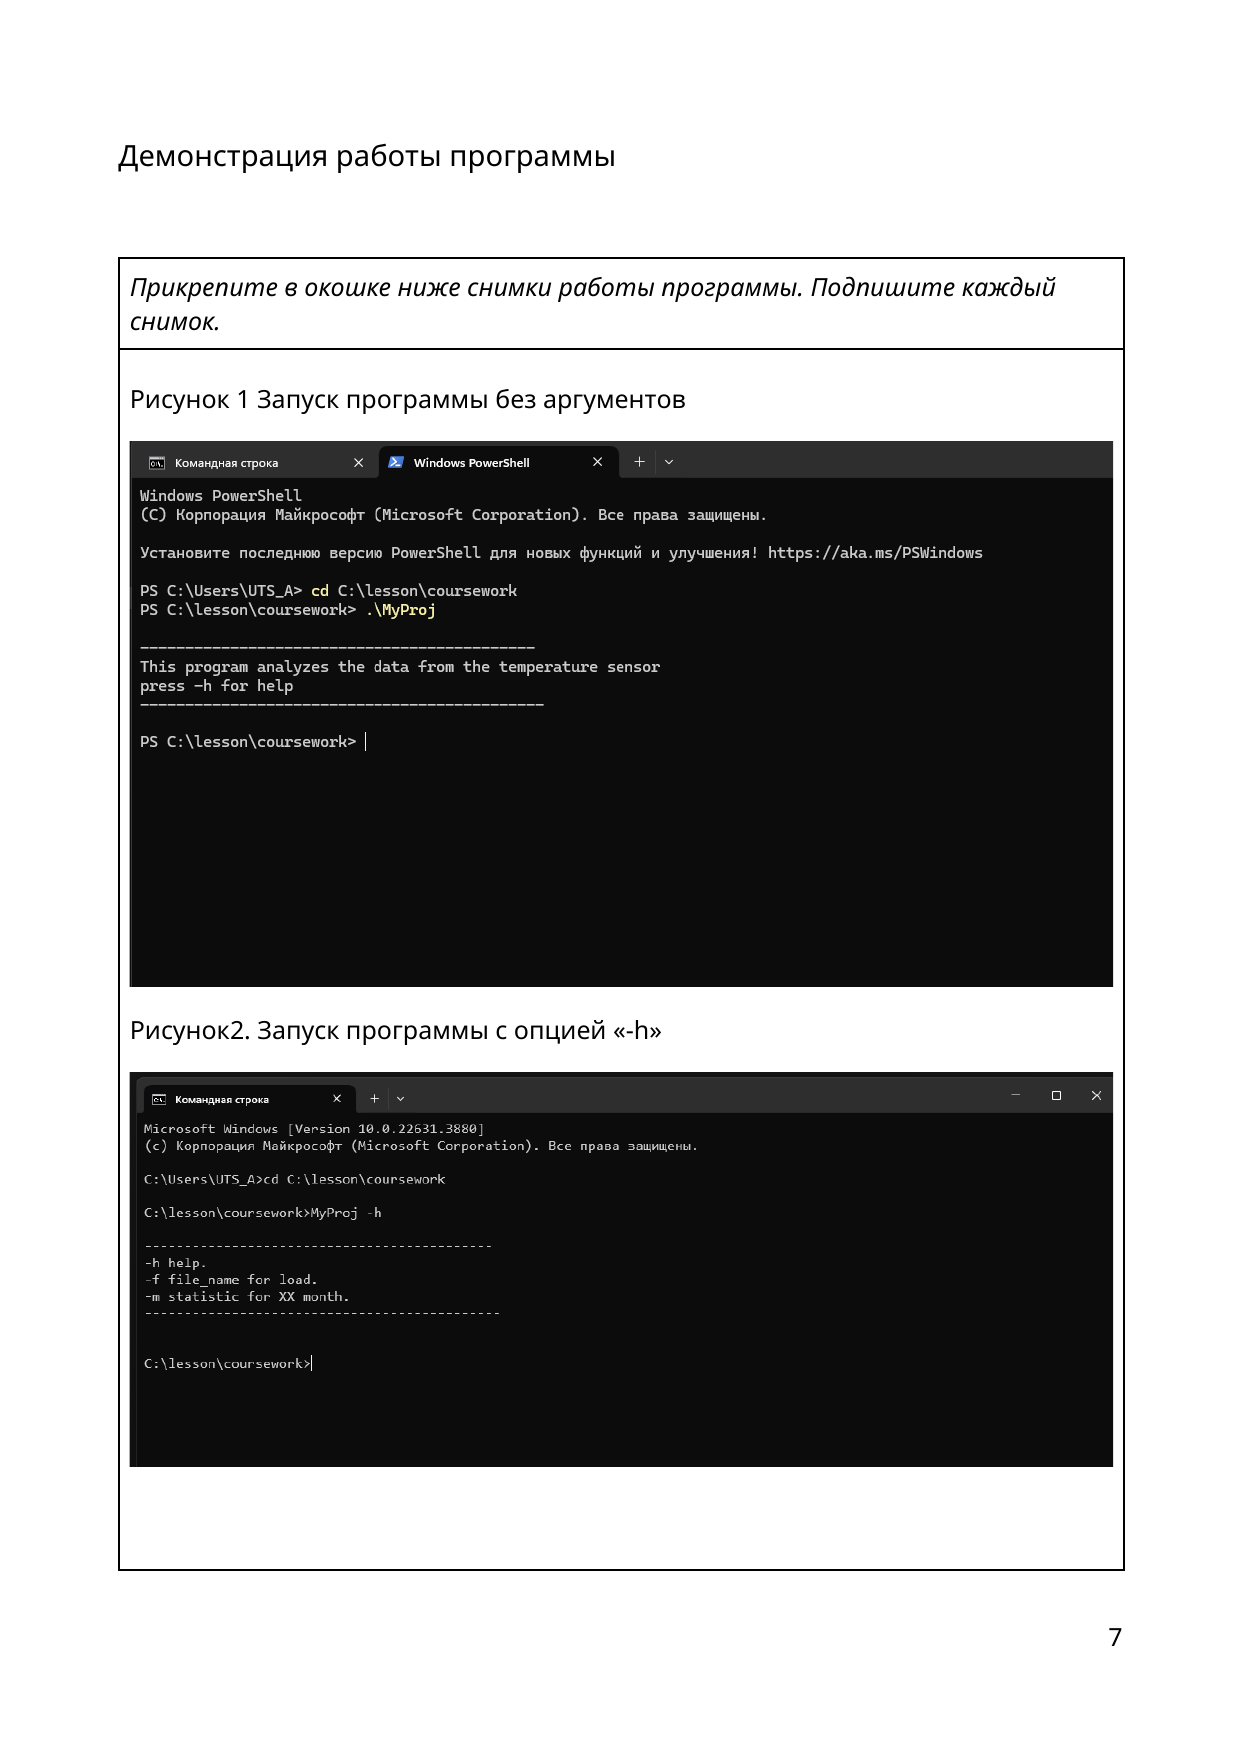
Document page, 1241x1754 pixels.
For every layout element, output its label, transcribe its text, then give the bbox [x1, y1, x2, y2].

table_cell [120, 350, 1123, 1569]
picture [129, 441, 1114, 987]
picture [129, 1072, 1114, 1467]
subtitle Демонстрация работы программы [118, 143, 1122, 172]
table_header Прикрепите в окошке ниже снимки работы программы. Подпишите каждый снимок. [120, 259, 1123, 348]
